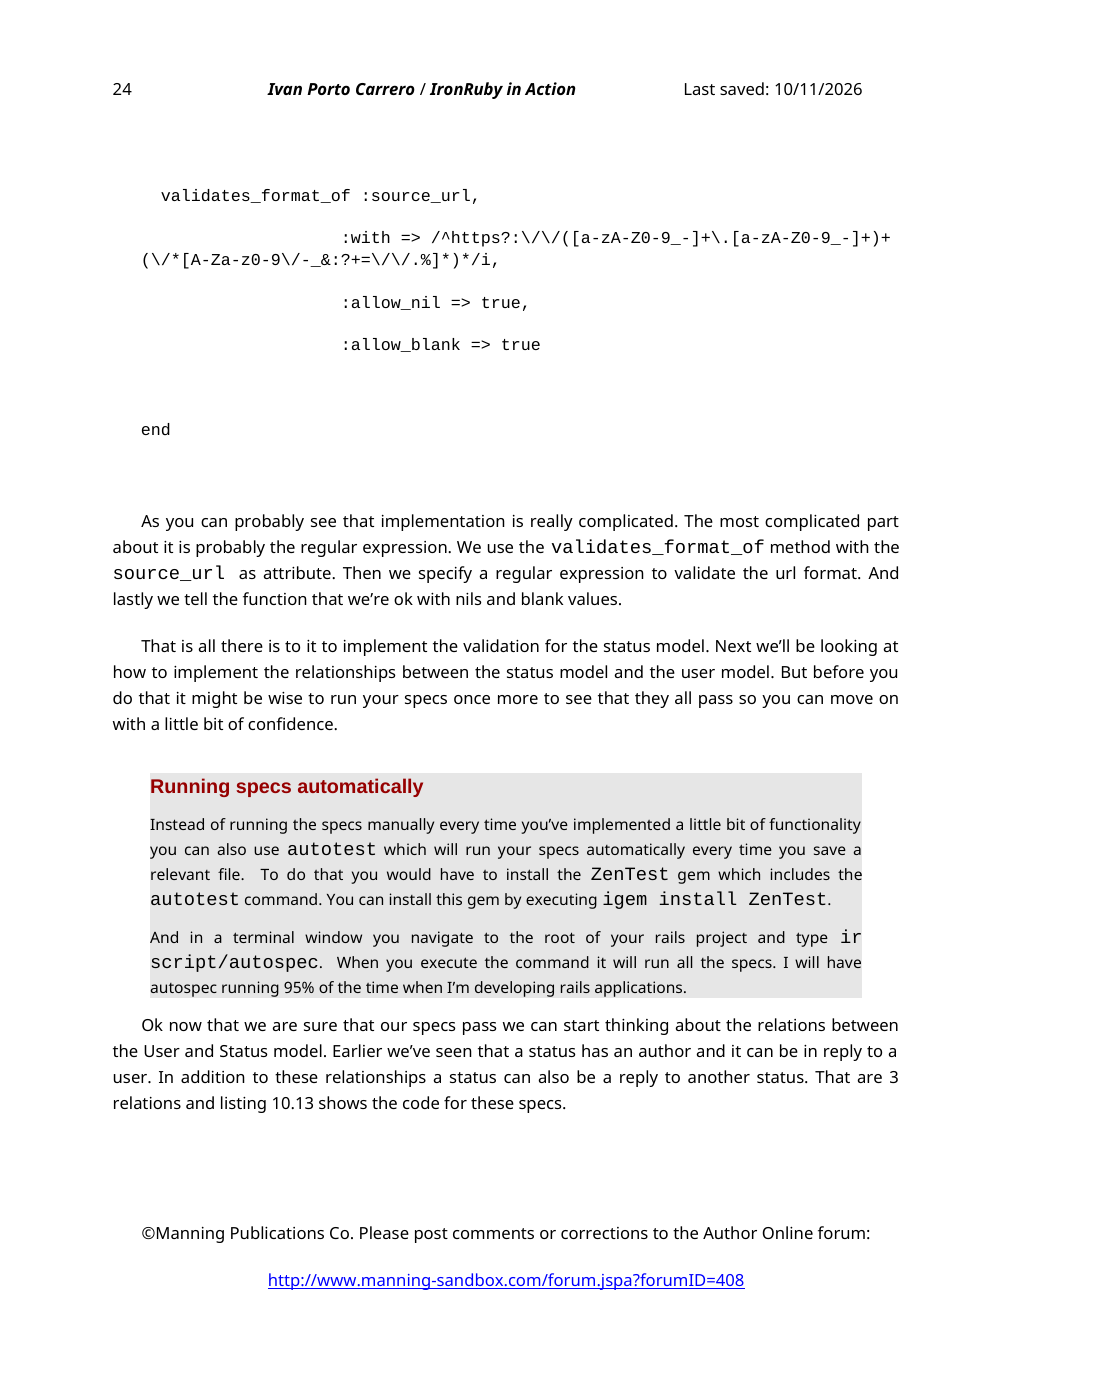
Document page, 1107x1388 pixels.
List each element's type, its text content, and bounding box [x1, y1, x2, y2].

text As you can probably see that implementation is really complicated. The most complicated part about it is probably the regular expression. We use the validates_format_of method with the source_url as attribute. Then we specify a regular expression to validate the url format. And lastly we tell the function that we’re ok with nils and blank values. [112, 507, 900, 611]
text And in a terminal window you navigate to the root of your rails project and type ir script/autospec. When you execute the command it will run all the specs. I will have autospec running 95% of the time when I’m developing rails applications. [150, 923, 862, 998]
text :allow_blank => true [141, 337, 900, 356]
text :allow_nil => true, [141, 294, 900, 313]
text validates_format_of :source_url, [141, 187, 900, 206]
text Ok now that we are sure that our specs pass we can start thinking about the relations between the User and Status model. Earlier we’ve seen that a status has an author and it can be in reply to a user. In addition to these relationships a status can also be a reply to another status. That are 3 relations and listing 10.13 shows the code for these specs. [112, 1011, 900, 1115]
text Instead of running the specs manually every time you’ve implemented a little bit of functionality you can also use autotest which will run your specs automatically every time you save a relevant file. To do that you would have to install the ZenTest gem which includes the autotest command. You can install this gem by executing igem install ZenTest. [150, 811, 862, 911]
text Running specs automatically [150, 773, 862, 798]
text end [141, 422, 900, 441]
text That is all there is to it to implement the validation for the status model. Next we’ll be looking at how to implement the relationships between the status model and the user model. But before you do that it might be wise to run your specs once more to see that they all pass so you can move on with a little bit of confidence. [112, 632, 900, 736]
text :with => /^https?:\/\/([a-zA-Z0-9_-]+\.[a-zA-Z0-9_-]+)+(\/*[A-Za-z0-9\/-_&:?+=\/\/.%]*)*/i, [141, 230, 900, 271]
